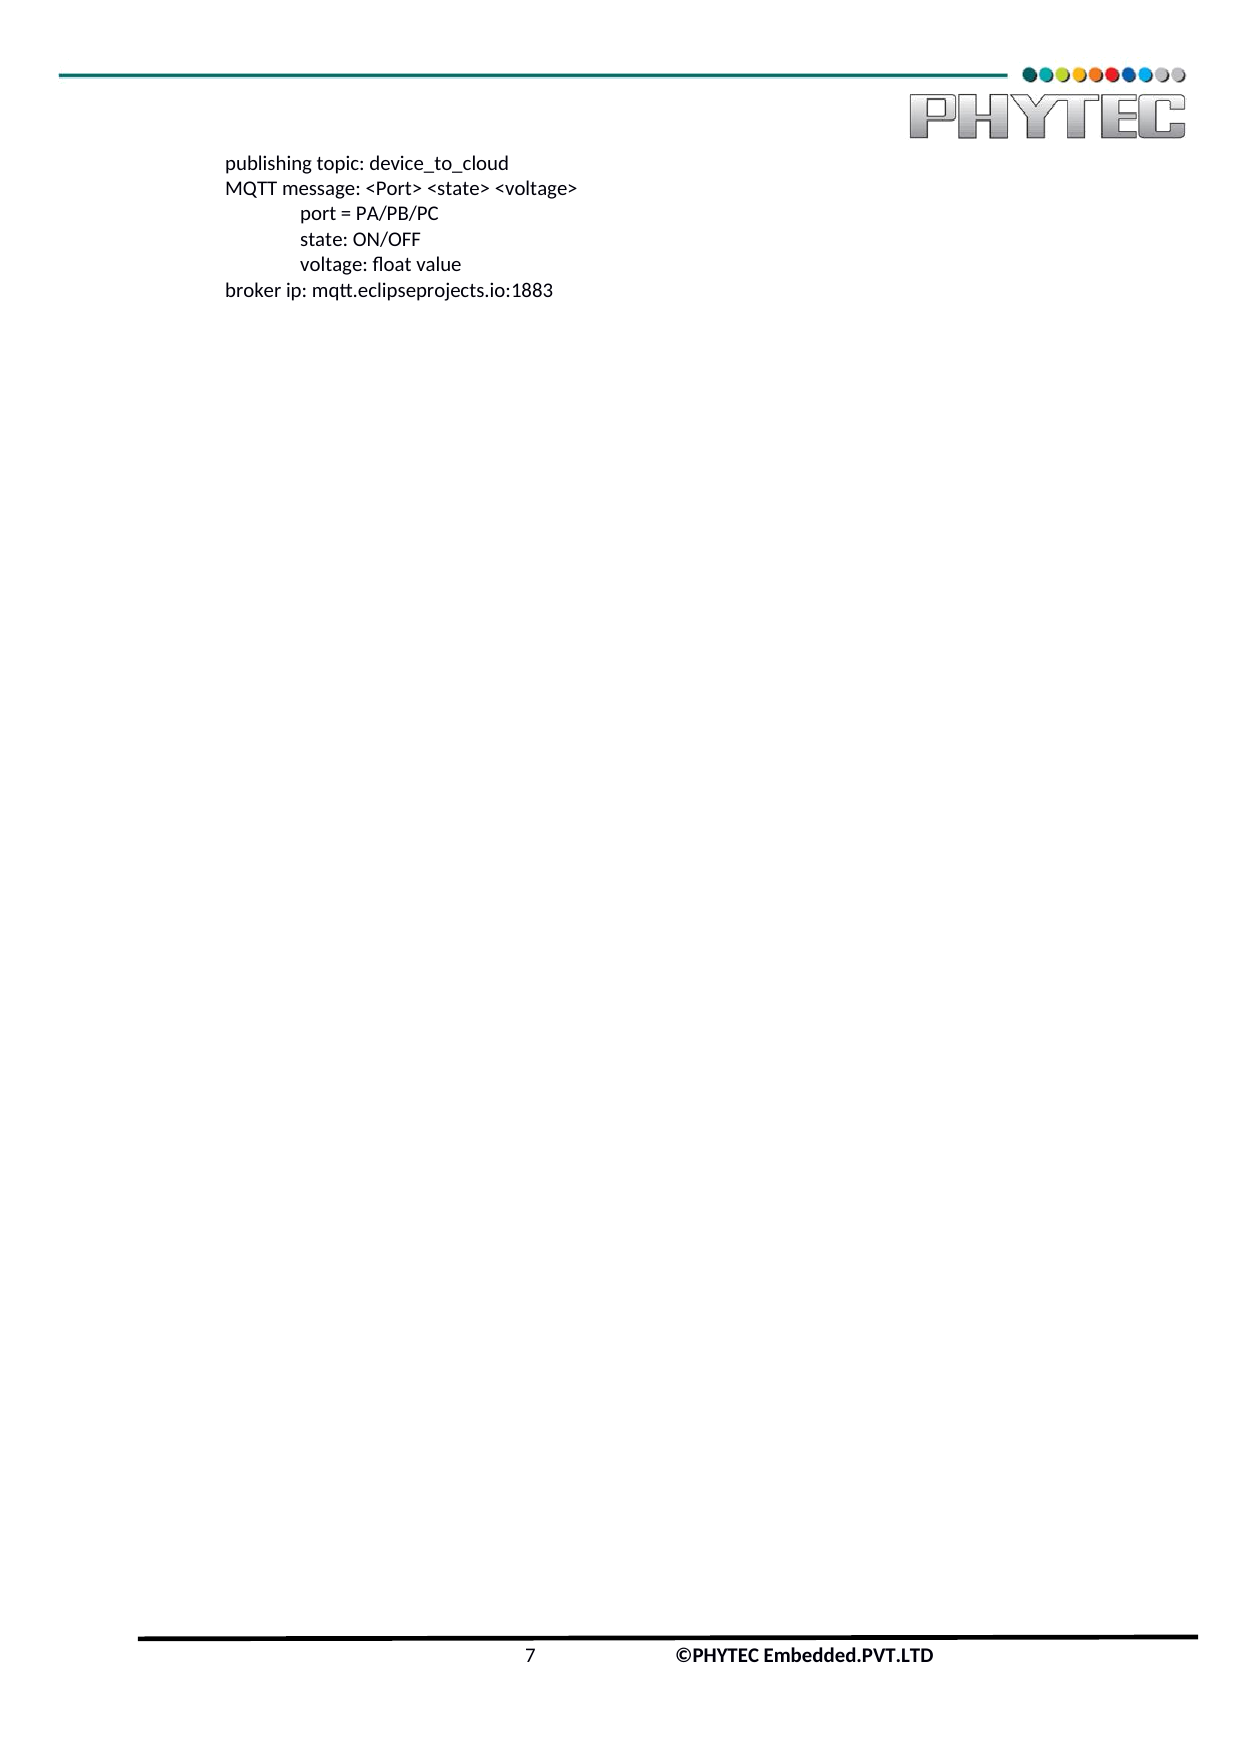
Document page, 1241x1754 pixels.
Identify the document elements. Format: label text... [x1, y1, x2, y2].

text publishing topic: device_to_cloud [150, 150, 1090, 175]
text broker ip: mqtt.eclipseprojects.io:1883 [150, 277, 1090, 302]
text port = PA/PB/PC [150, 201, 1090, 226]
text voltage: float value [150, 251, 1090, 277]
text MQTT message: <Port> <state> <voltage> [150, 175, 1090, 201]
picture [57, 57, 1191, 149]
text state: ON/OFF [150, 226, 1090, 251]
